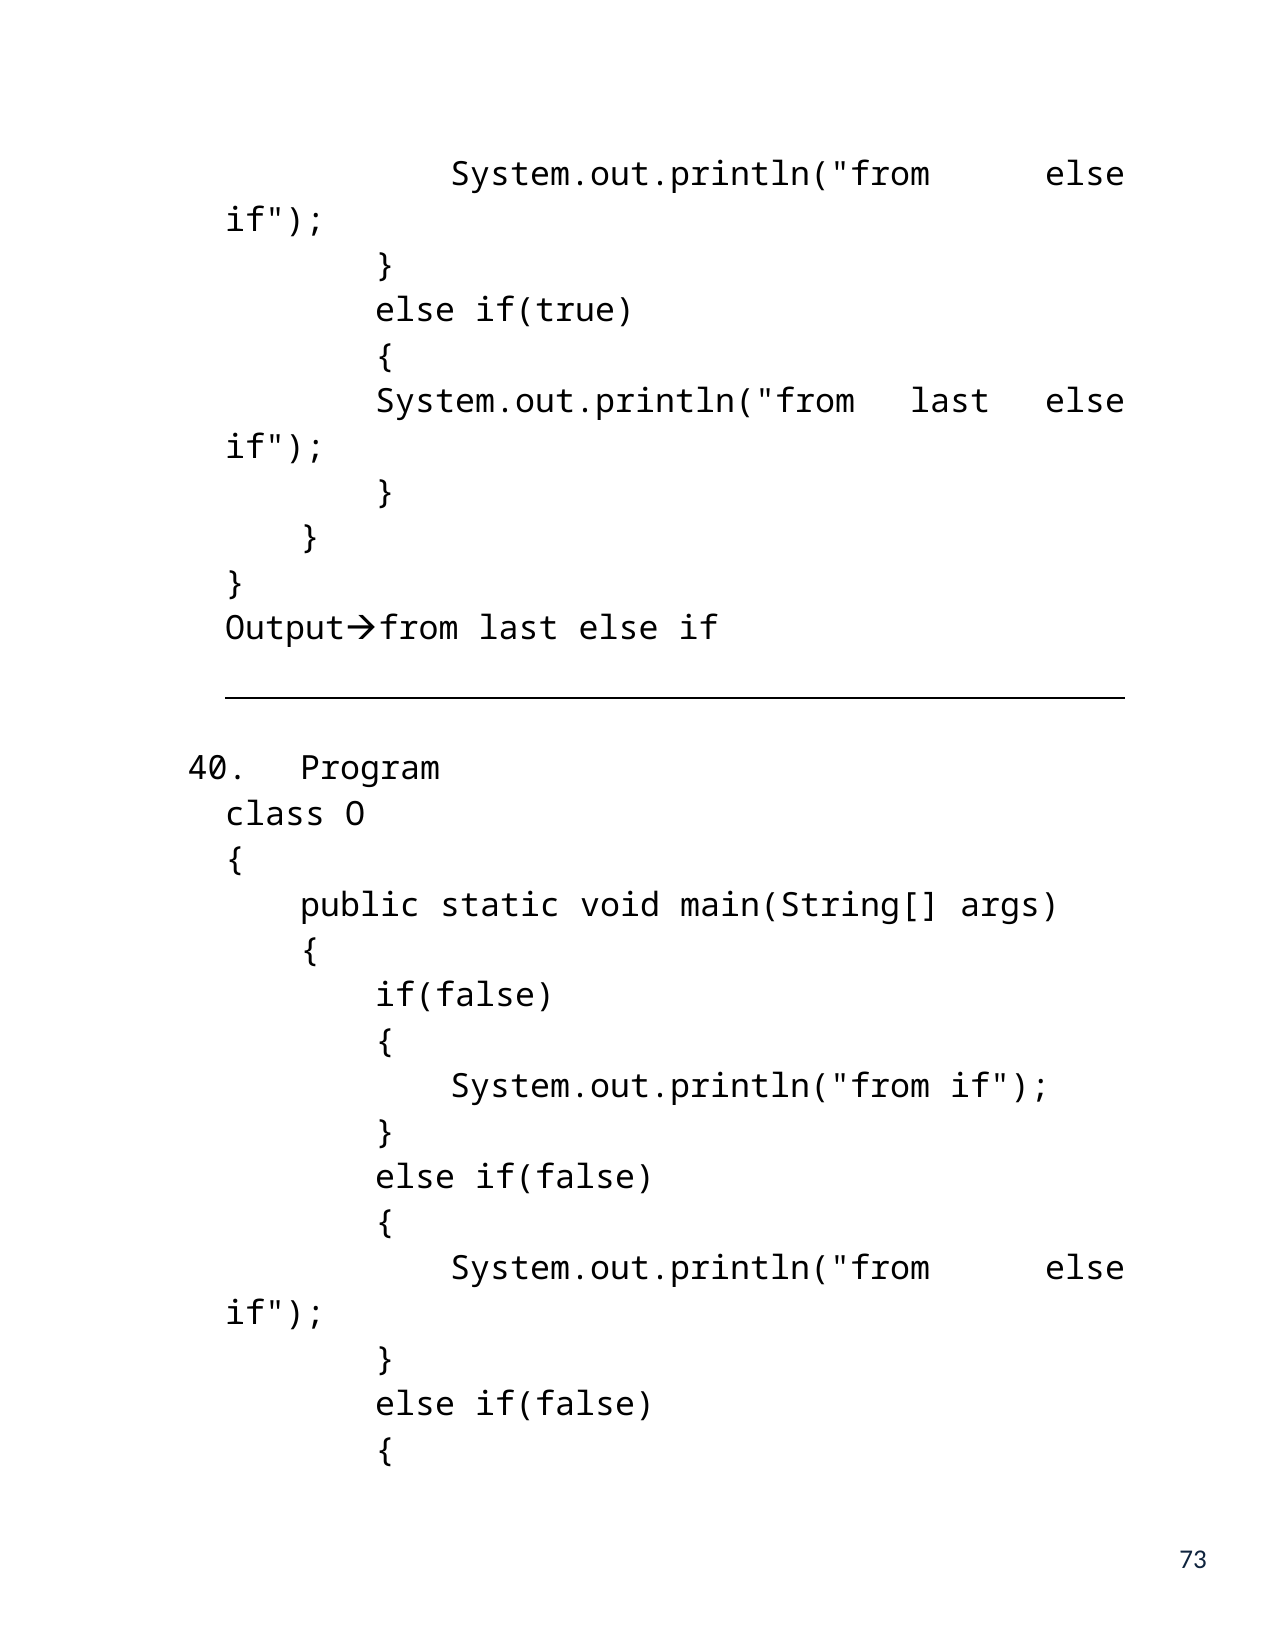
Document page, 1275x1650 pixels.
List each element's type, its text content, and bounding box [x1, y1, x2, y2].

list System.out.println("from if"); [225, 1062, 1125, 1107]
list Program [187, 744, 1125, 789]
list System.out.println("from last else if"); [225, 377, 1125, 468]
list { [225, 926, 1125, 971]
list } [225, 1107, 1125, 1153]
list { [225, 1017, 1125, 1062]
list } [225, 468, 1125, 513]
list else if(false) [225, 1380, 1125, 1425]
list public static void main(String[] args) [225, 880, 1125, 926]
list { [225, 1198, 1125, 1244]
list { [225, 332, 1125, 377]
list } [225, 1334, 1125, 1380]
list System.out.println("from else if"); [225, 1244, 1125, 1334]
list else if(false) [225, 1153, 1125, 1198]
list } [225, 241, 1125, 286]
list if(false) [225, 971, 1125, 1017]
list System.out.println("from else if"); [225, 150, 1125, 241]
list } [225, 559, 1125, 604]
list class O [225, 789, 1125, 835]
list } [225, 513, 1125, 559]
list { [225, 1425, 1125, 1471]
list else if(true) [225, 286, 1125, 332]
list Outputfrom last else if [225, 604, 1125, 649]
list { [225, 835, 1125, 880]
